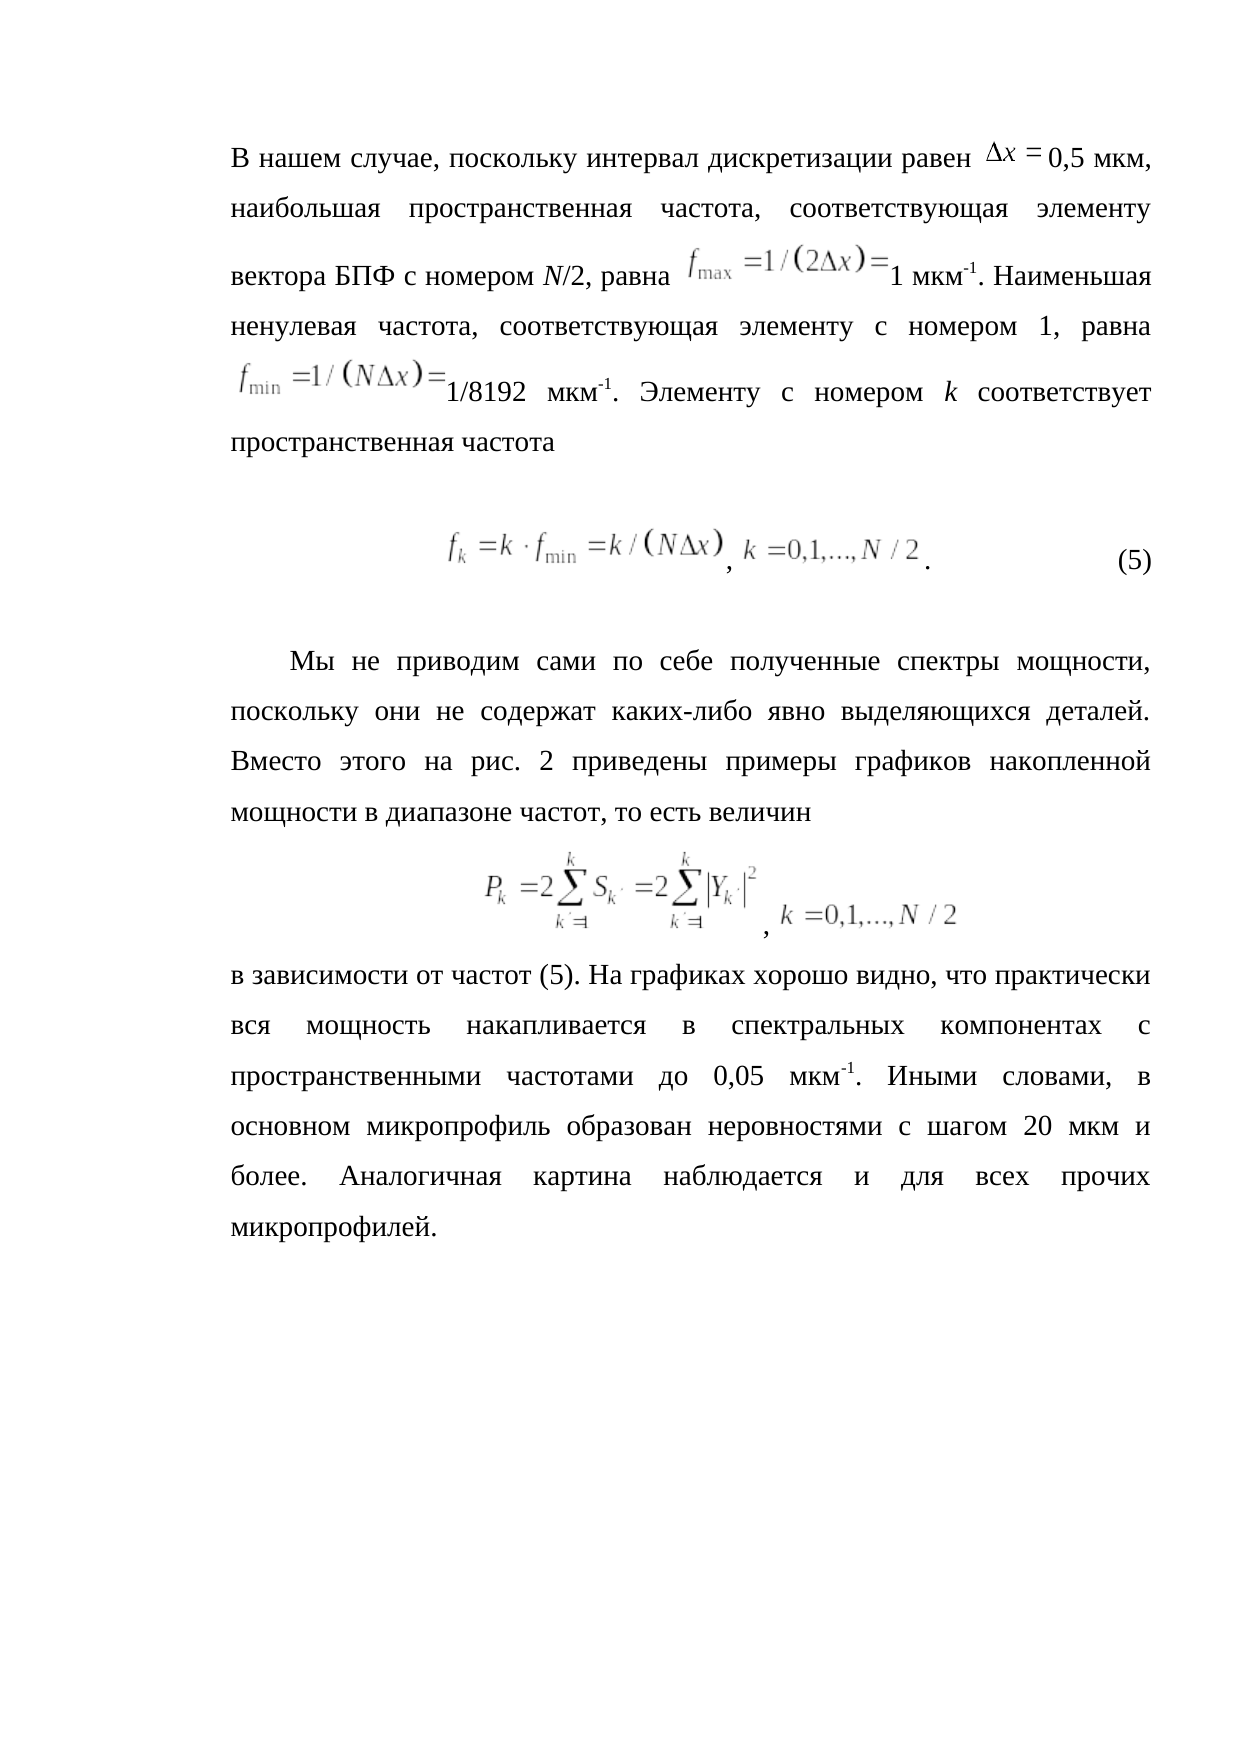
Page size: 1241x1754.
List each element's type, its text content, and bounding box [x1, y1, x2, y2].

text , . (5) [230, 524, 1152, 576]
text Мы не приводим сами по себе полученные спектры мощности, поскольку они не содержат каких-либо явно выделяющихся деталей. Вместо этого на рис. 2 приведены примеры графиков накопленной мощности в диапазоне частот, то есть величин [230, 643, 1152, 827]
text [230, 136, 1152, 457]
text , [230, 844, 1152, 940]
text в зависимости от частот (5). На графиках хорошо видно, что практически вся мощность накапливается в спектральных компонентах с пространственными частотами до 0,05 мкм-1. Иными словами, в основном микропрофиль образован неровностями с шагом 20 мкм и более. Аналогичная картина наблюдается и для всех прочих микропрофилей. [230, 957, 1152, 1242]
